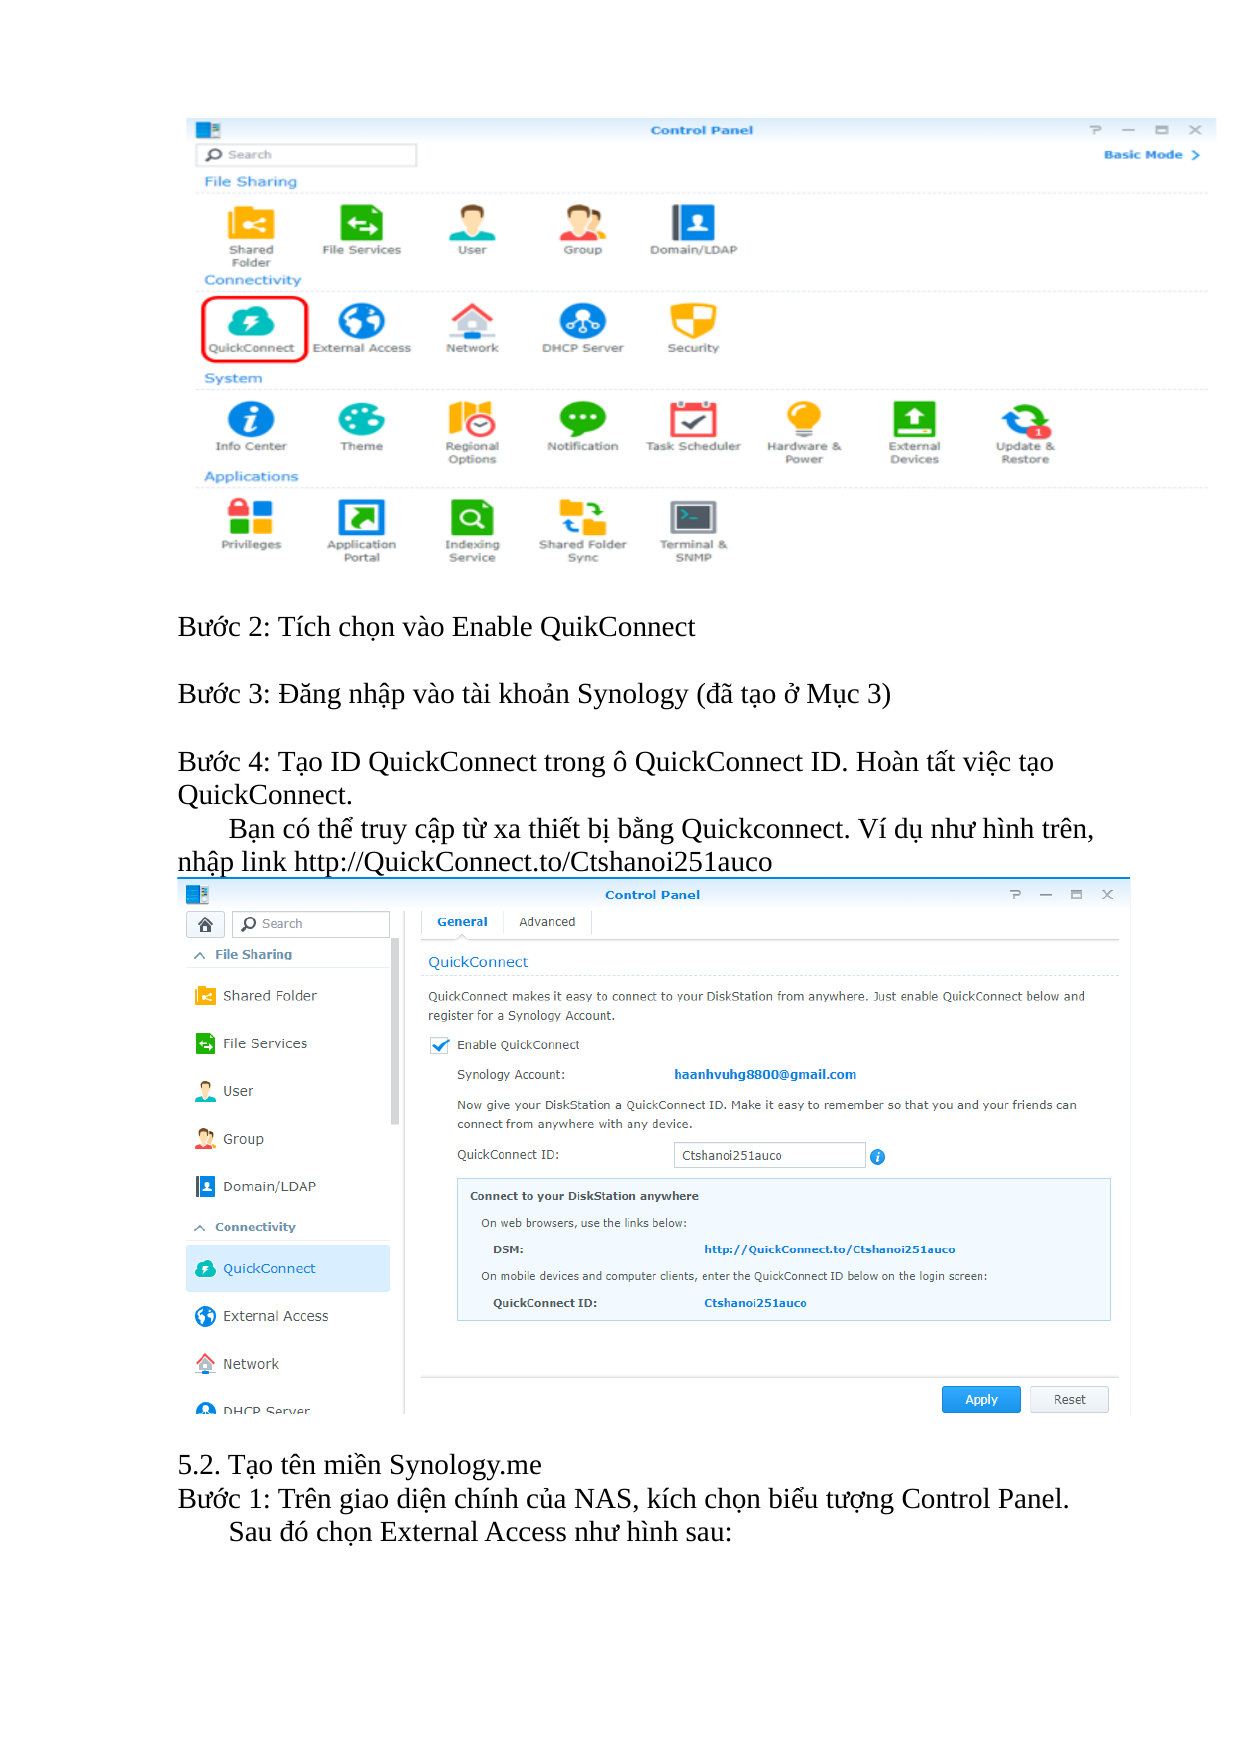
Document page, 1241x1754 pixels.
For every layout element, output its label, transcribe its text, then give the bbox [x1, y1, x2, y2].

text 5.2. Tạo tên miền Synology.me [177, 1447, 1152, 1481]
text Bước 1: Trên giao diện chính của NAS, kích chọn biểu tượng Control Panel. [177, 1481, 1152, 1514]
picture [177, 118, 1223, 576]
text Bước 4: Tạo ID QuickConnect trong ô QuickConnect ID. Hoàn tất việc tạo QuickConnect. [177, 744, 1152, 811]
text Bạn có thể truy cập từ xa thiết bị bằng Quickconnect. Ví dụ như hình trên, nhập link http://QuickConnect.to/Ctshanoi251auco [177, 811, 1152, 878]
text Bước 3: Đăng nhập vào tài khoản Synology (đã tạo ở Mục 3) [177, 677, 1152, 710]
text Sau đó chọn External Access như hình sau: [177, 1514, 1152, 1548]
picture [177, 877, 1131, 1414]
text Bước 2: Tích chọn vào Enable QuikConnect [177, 609, 1152, 643]
